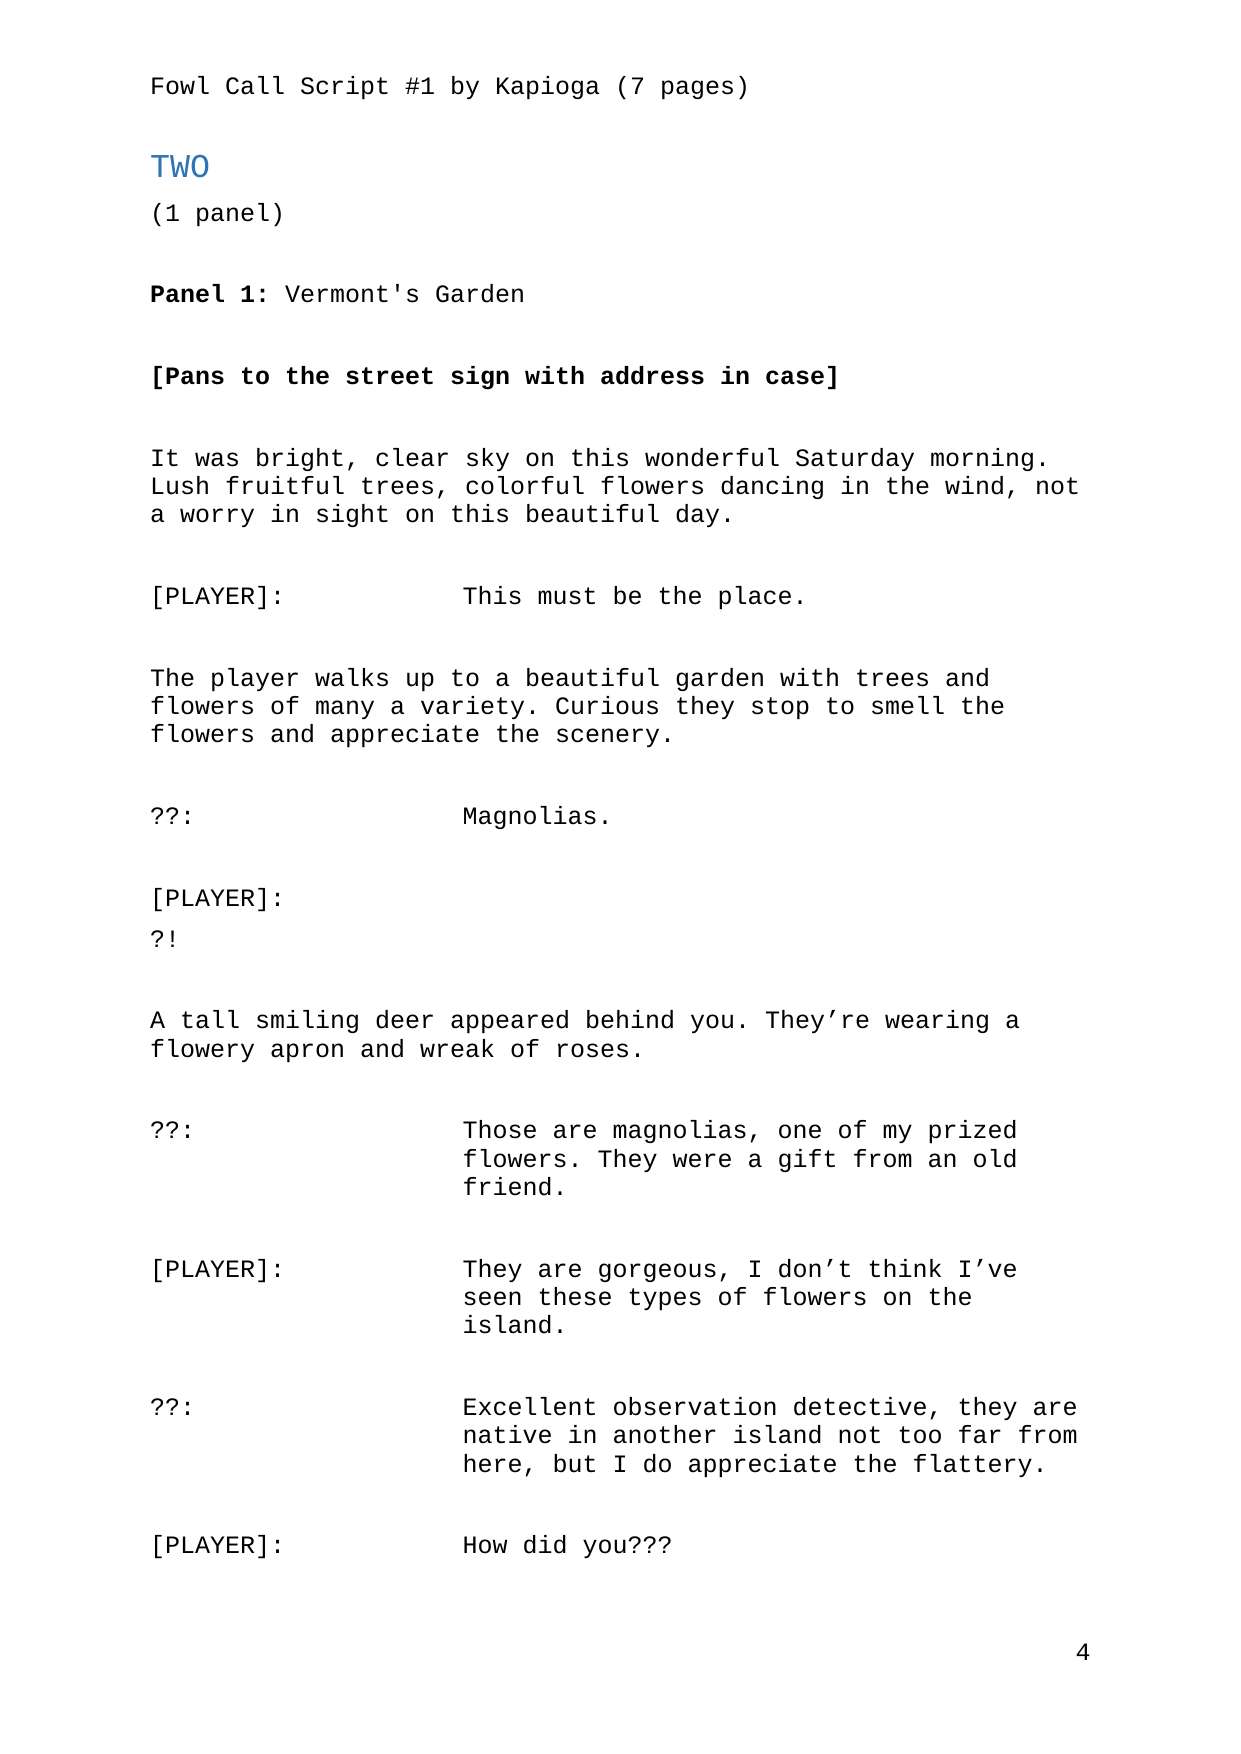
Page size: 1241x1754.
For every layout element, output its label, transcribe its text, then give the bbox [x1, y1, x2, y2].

text [PLAYER]: This must be the place. [150, 584, 1090, 612]
text The player walks up to a beautiful garden with trees and flowers of many a variety. Curious they stop to smell the flowers and appreciate the scenery. [150, 665, 1090, 750]
text Panel 1: Vermont's Garden [150, 282, 1090, 310]
subtitle TWO [150, 150, 1090, 188]
text [PLAYER]: [150, 885, 1090, 914]
text (1 panel) [150, 200, 1090, 229]
text [PLAYER]: They are gorgeous, I don’t think I’ve seen these types of flowers on the island. [150, 1256, 1090, 1341]
text ?! [150, 926, 1090, 954]
text ??: Magnolias. [150, 804, 1090, 832]
text A tall smiling deer appeared behind you. They’re wearing a flowery apron and wreak of roses. [150, 1008, 1090, 1064]
text ??: Those are magnolias, one of my prized flowers. They were a gift from an old friend. [150, 1118, 1090, 1203]
text [PLAYER]: How did you??? [150, 1533, 1090, 1561]
text ??: Excellent observation detective, they are native in another island not too far from here, but I do appreciate the flattery. [150, 1394, 1090, 1479]
text It was bright, clear sky on this wonderful Saturday morning. Lush fruitful trees, colorful flowers dancing in the wind, not a worry in sight on this beautiful day. [150, 445, 1090, 530]
text [Pans to the street sign with address in case] [150, 364, 1090, 392]
